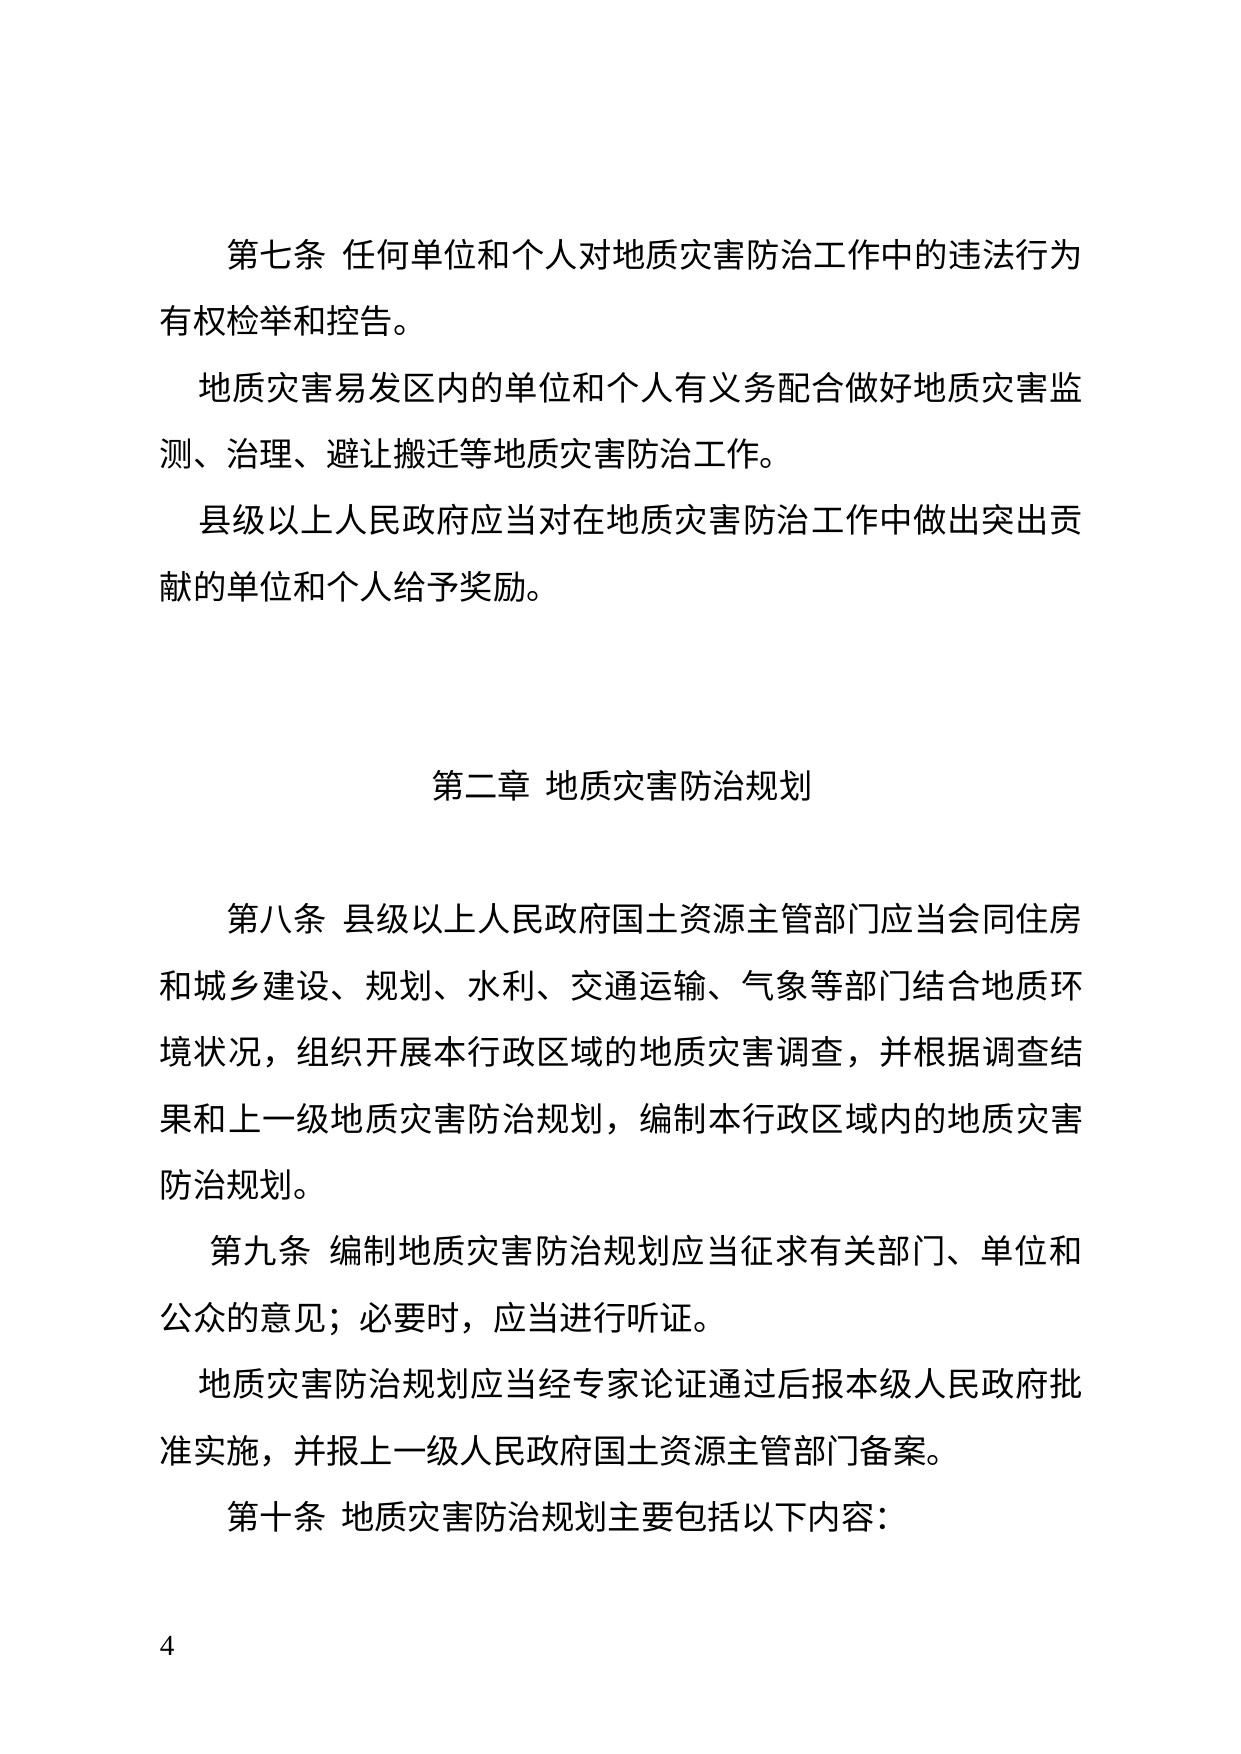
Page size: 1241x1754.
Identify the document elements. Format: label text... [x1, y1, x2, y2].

text 第八条 县级以上人民政府国土资源主管部门应当会同住房和城乡建设、规划、水利、交通运输、气象等部门结合地质环境状况，组织开展本行政区域的地质灾害调查，并根据调查结果和上一级地质灾害防治规划，编制本行政区域内的地质灾害防治规划。 [159, 884, 1084, 1216]
text 县级以上人民政府应当对在地质灾害防治工作中做出突出贡献的单位和个人给予奖励。 [159, 485, 1084, 618]
text 第七条 任何单位和个人对地质灾害防治工作中的违法行为有权检举和控告。 [159, 219, 1084, 352]
text 第二章 地质灾害防治规划 [159, 751, 1084, 817]
text 第九条 编制地质灾害防治规划应当征求有关部门、单位和公众的意见；必要时，应当进行听证。 [159, 1216, 1084, 1349]
text 地质灾害易发区内的单位和个人有义务配合做好地质灾害监测、治理、避让搬迁等地质灾害防治工作。 [159, 352, 1084, 485]
text 第十条 地质灾害防治规划主要包括以下内容： [159, 1482, 1084, 1548]
text 地质灾害防治规划应当经专家论证通过后报本级人民政府批准实施，并报上一级人民政府国土资源主管部门备案。 [159, 1349, 1084, 1482]
